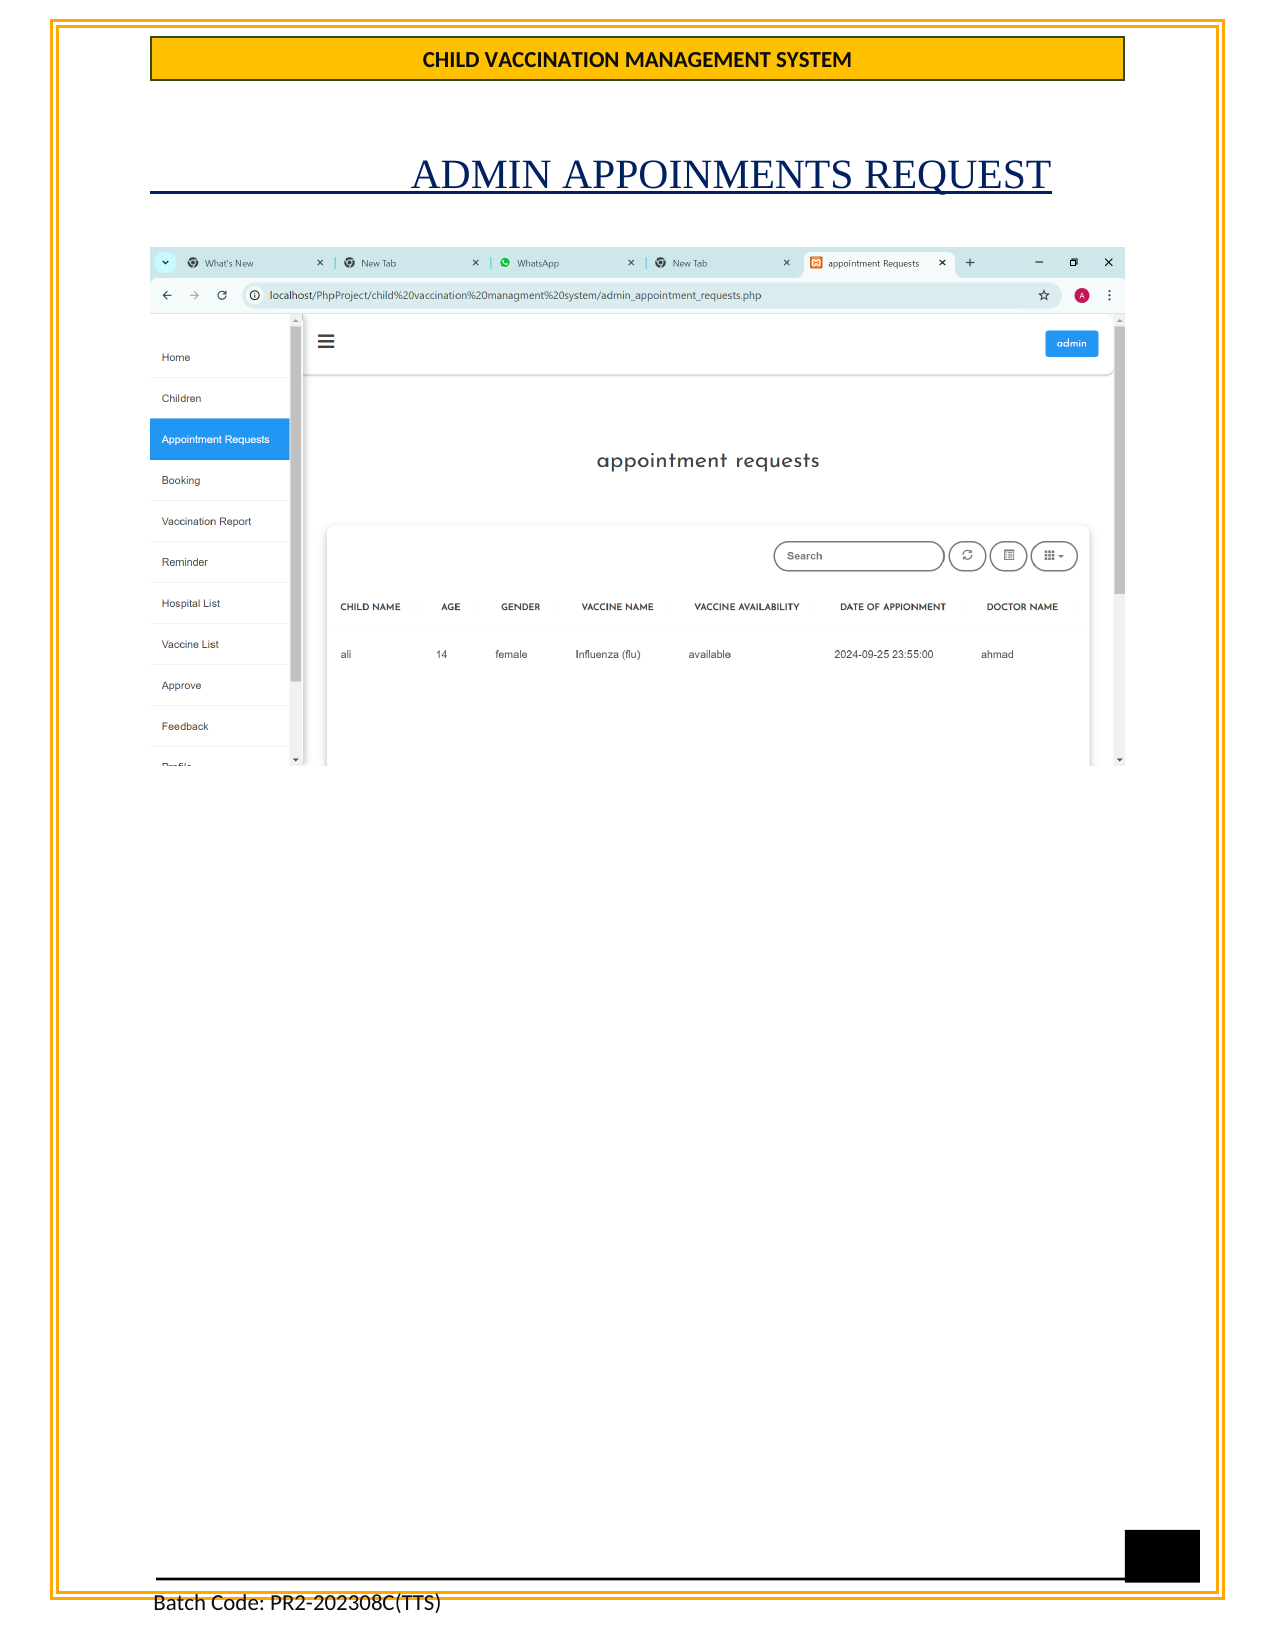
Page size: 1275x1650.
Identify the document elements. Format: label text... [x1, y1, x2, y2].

picture [150, 247, 1125, 766]
list ADMIN APPOINMENTS REQUEST [150, 150, 1125, 198]
